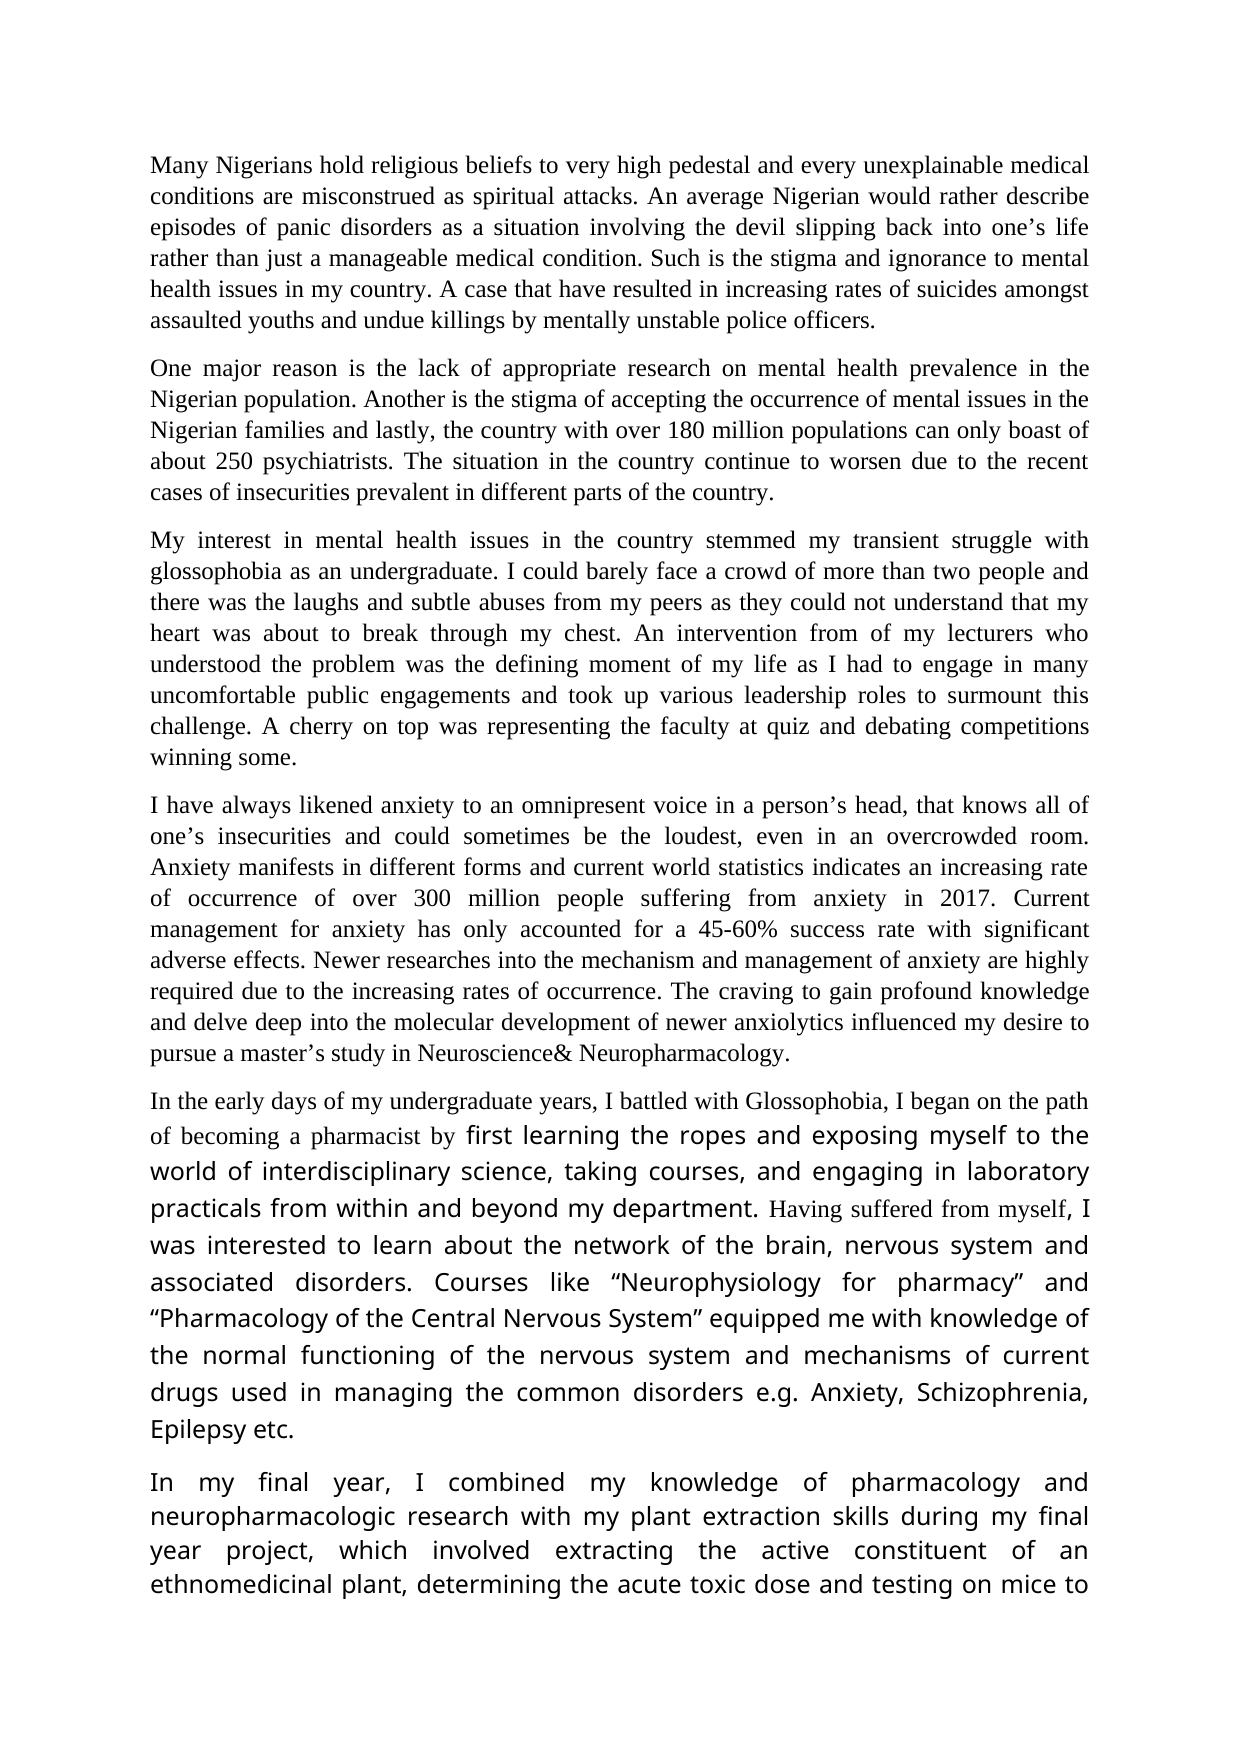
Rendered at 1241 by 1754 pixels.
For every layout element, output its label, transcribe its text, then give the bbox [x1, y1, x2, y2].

text Many Nigerians hold religious beliefs to very high pedestal and every unexplainable medical conditions are misconstrued as spiritual attacks. An average Nigerian would rather describe episodes of panic disorders as a situation involving the devil slipping back into one’s life rather than just a manageable medical condition. Such is the stigma and ignorance to mental health issues in my country. A case that have resulted in increasing rates of suicides amongst assaulted youths and undue killings by mentally unstable police officers. [150, 150, 1090, 334]
text In the early days of my undergraduate years, I battled with Glossophobia, I began on the path of becoming a pharmacist by first learning the ropes and exposing myself to the world of interdisciplinary science, taking courses, and engaging in laboratory practicals from within and beyond my department. Having suffered from myself, I was interested to learn about the network of the brain, nervous system and associated disorders. Courses like “Neurophysiology for pharmacy” and “Pharmacology of the Central Nervous System” equipped me with knowledge of the normal functioning of the nervous system and mechanisms of current drugs used in managing the common disorders e.g. Anxiety, Schizophrenia, Epilepsy etc. [150, 1086, 1090, 1446]
text One major reason is the lack of appropriate research on mental health prevalence in the Nigerian population. Another is the stigma of accepting the occurrence of mental issues in the Nigerian families and lastly, the country with over 180 million populations can only boast of about 250 psychiatrists. The situation in the country continue to worsen due to the recent cases of insecurities prevalent in different parts of the country. [150, 353, 1090, 506]
text I have always likened anxiety to an omnipresent voice in a person’s head, that knows all of one’s insecurities and could sometimes be the loudest, even in an overcrowded room. Anxiety manifests in different forms and current world statistics indicates an increasing rate of occurrence of over 300 million people suffering from anxiety in 2017. Current management for anxiety has only accounted for a 45-60% success rate with significant adverse effects. Newer researches into the mechanism and management of anxiety are highly required due to the increasing rates of occurrence. The craving to gain profound knowledge and delve deep into the molecular development of newer anxiolytics influenced my desire to pursue a master’s study in Neuroscience& Neuropharmacology. [150, 790, 1090, 1067]
text My interest in mental health issues in the country stemmed my transient struggle with glossophobia as an undergraduate. I could barely face a crowd of more than two people and there was the laughs and subtle abuses from my peers as they could not understand that my heart was about to break through my chest. An intervention from of my lecturers who understood the problem was the defining moment of my life as I had to engage in many uncomfortable public engagements and took up various leadership roles to surmount this challenge. A cherry on top was representing the faculty at quiz and debating competitions winning some. [150, 525, 1090, 771]
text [150, 1465, 1090, 1601]
